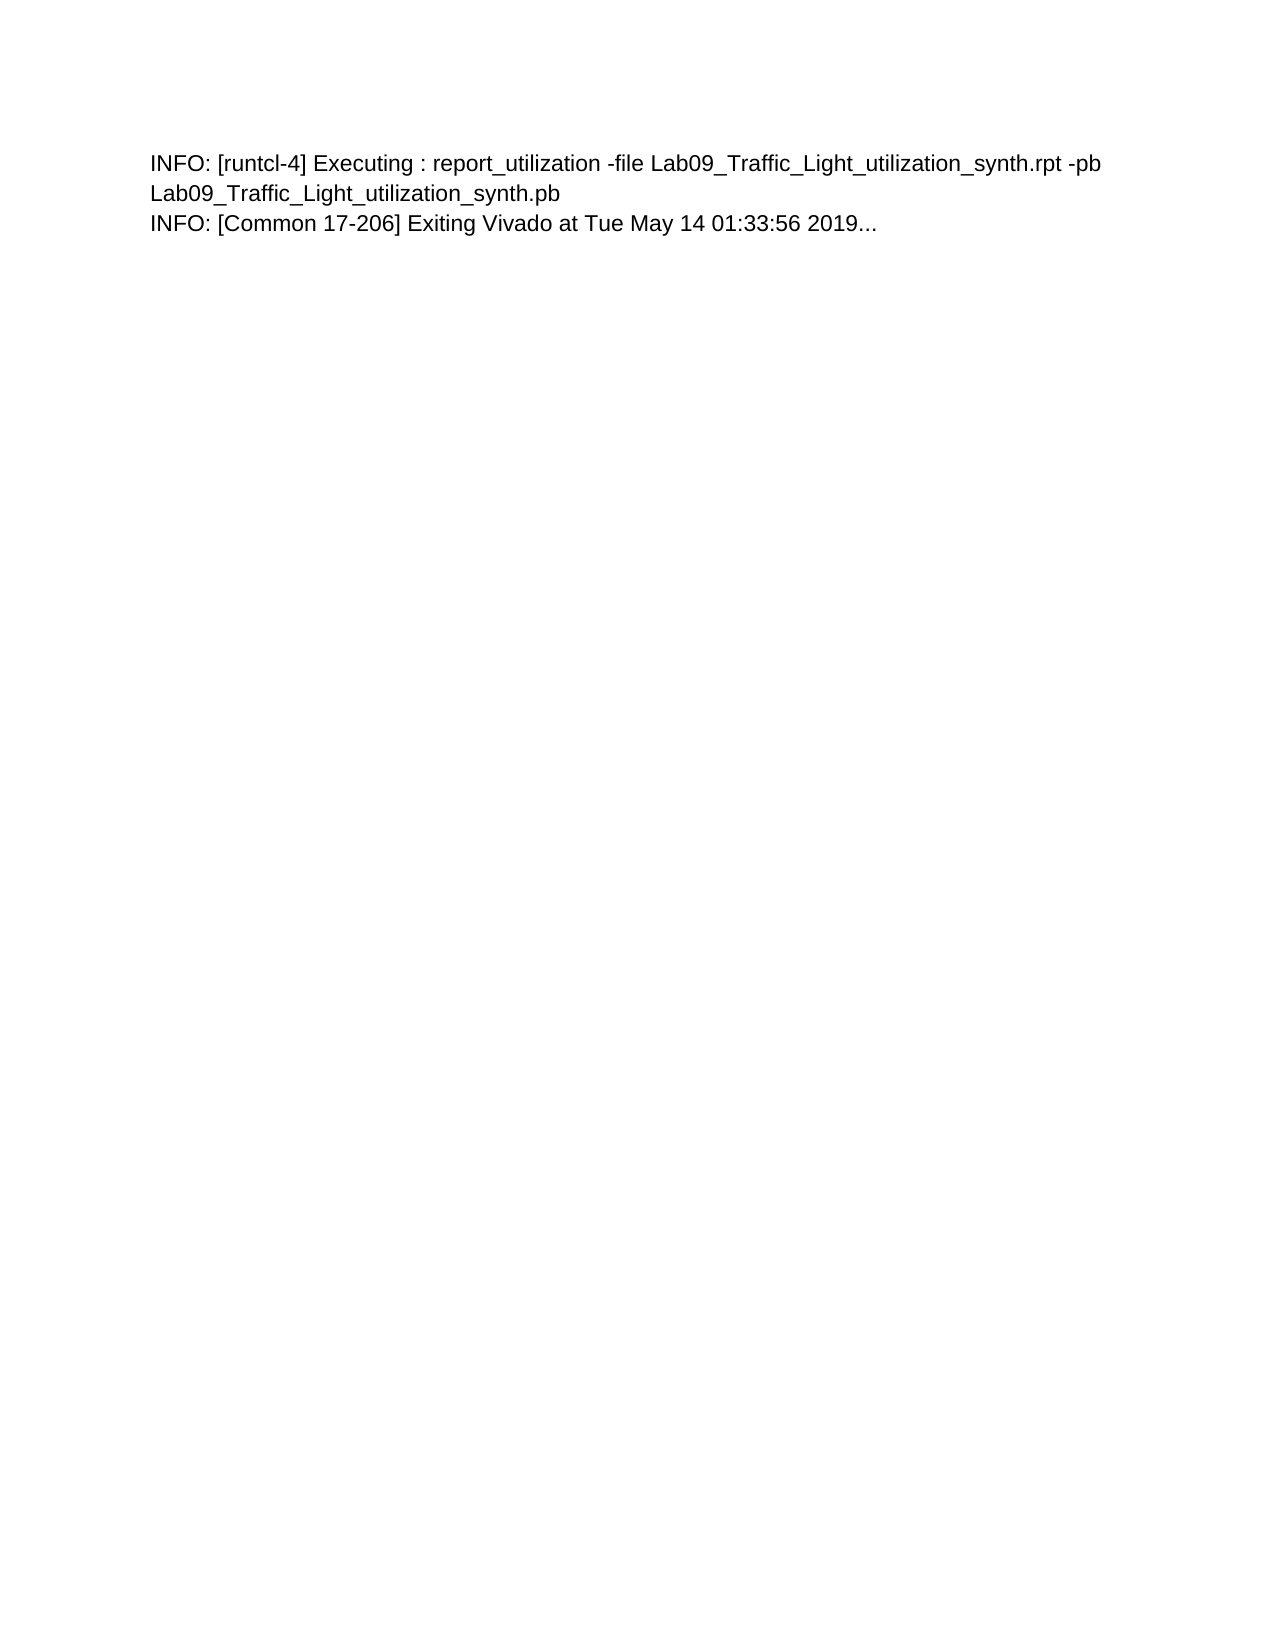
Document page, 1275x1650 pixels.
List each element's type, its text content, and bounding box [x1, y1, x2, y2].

text INFO: [Common 17-206] Exiting Vivado at Tue May 14 01:33:56 2019... [150, 210, 1125, 237]
text INFO: [runtcl-4] Executing : report_utilization -file Lab09_Traffic_Light_utilization_synth.rpt -pb Lab09_Traffic_Light_utilization_synth.pb [150, 150, 1125, 207]
